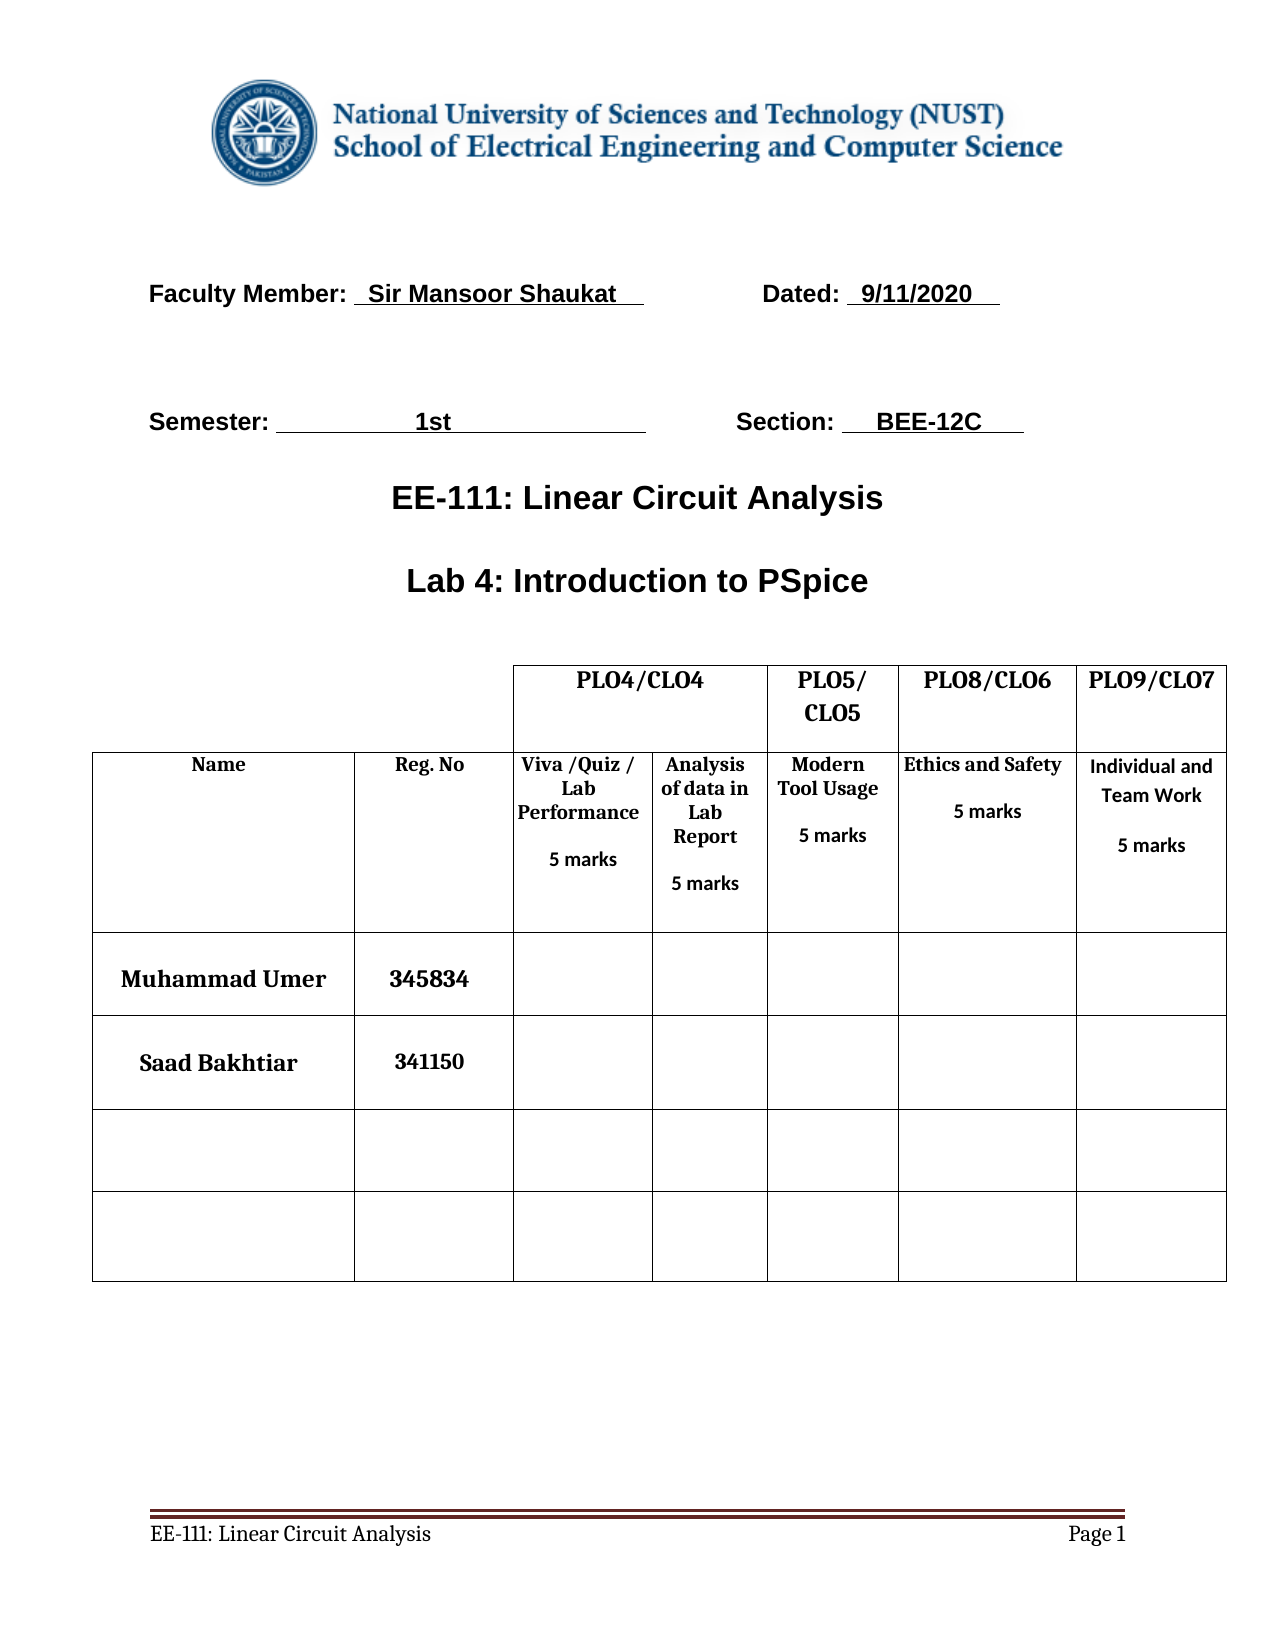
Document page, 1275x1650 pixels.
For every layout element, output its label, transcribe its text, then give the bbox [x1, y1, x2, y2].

table_cell Reg. No [355, 753, 513, 932]
table_cell [514, 933, 652, 1015]
text EE-111: Linear Circuit Analysis [150, 478, 1125, 517]
table_cell [653, 1016, 767, 1109]
table_cell [355, 1110, 513, 1191]
table_header PLO4/CLO4 [514, 666, 767, 752]
table_cell [653, 1110, 767, 1191]
table_cell [653, 933, 767, 1015]
table_cell [1077, 1016, 1226, 1109]
table_cell [355, 1192, 513, 1281]
table_cell [899, 1110, 1076, 1191]
table_cell Ethics and Safety 5 marks [899, 753, 1076, 932]
table_cell 341150 [355, 1016, 513, 1109]
table_header PLO8/CLO6 [899, 666, 1076, 752]
table_cell Individual and Team Work 5 marks [1077, 753, 1226, 932]
table_cell [768, 1192, 898, 1281]
table_header PLO9/CLO7 [1077, 666, 1226, 752]
table_cell Modern Tool Usage 5 marks [768, 753, 898, 932]
table_cell [768, 933, 898, 1015]
table_cell [514, 1192, 652, 1281]
text Faculty Member: Sir Mansoor Shaukat Dated: 9/11/2020  [148, 279, 1125, 308]
table_cell Saad Bakhtiar [93, 1016, 354, 1109]
table_cell [1077, 1110, 1226, 1191]
text Semester: 1st Section: BEE-12C  [148, 407, 1125, 435]
table_cell [899, 1016, 1076, 1109]
table_cell Muhammad Umer [93, 933, 354, 1015]
text Lab 4: Introduction to PSpice [150, 561, 1125, 600]
table_cell [1077, 1192, 1226, 1281]
table_cell Analysis of data in Lab Report 5 marks [653, 753, 767, 932]
table_cell [514, 1016, 652, 1109]
table_cell [653, 1192, 767, 1281]
table_cell [768, 1016, 898, 1109]
table_cell [768, 1110, 898, 1191]
table_cell [1077, 933, 1226, 1015]
picture [200, 75, 1075, 196]
table_cell [899, 1192, 1076, 1281]
table_cell 345834 [355, 933, 513, 1015]
table_cell Name [93, 753, 354, 932]
table_cell Viva /Quiz / Lab Performance 5 marks [514, 753, 652, 932]
table_cell [93, 1110, 354, 1191]
table_cell [93, 1192, 354, 1281]
table_header PLO5/CLO5 [768, 666, 898, 752]
table_cell [514, 1110, 652, 1191]
table_cell [899, 933, 1076, 1015]
